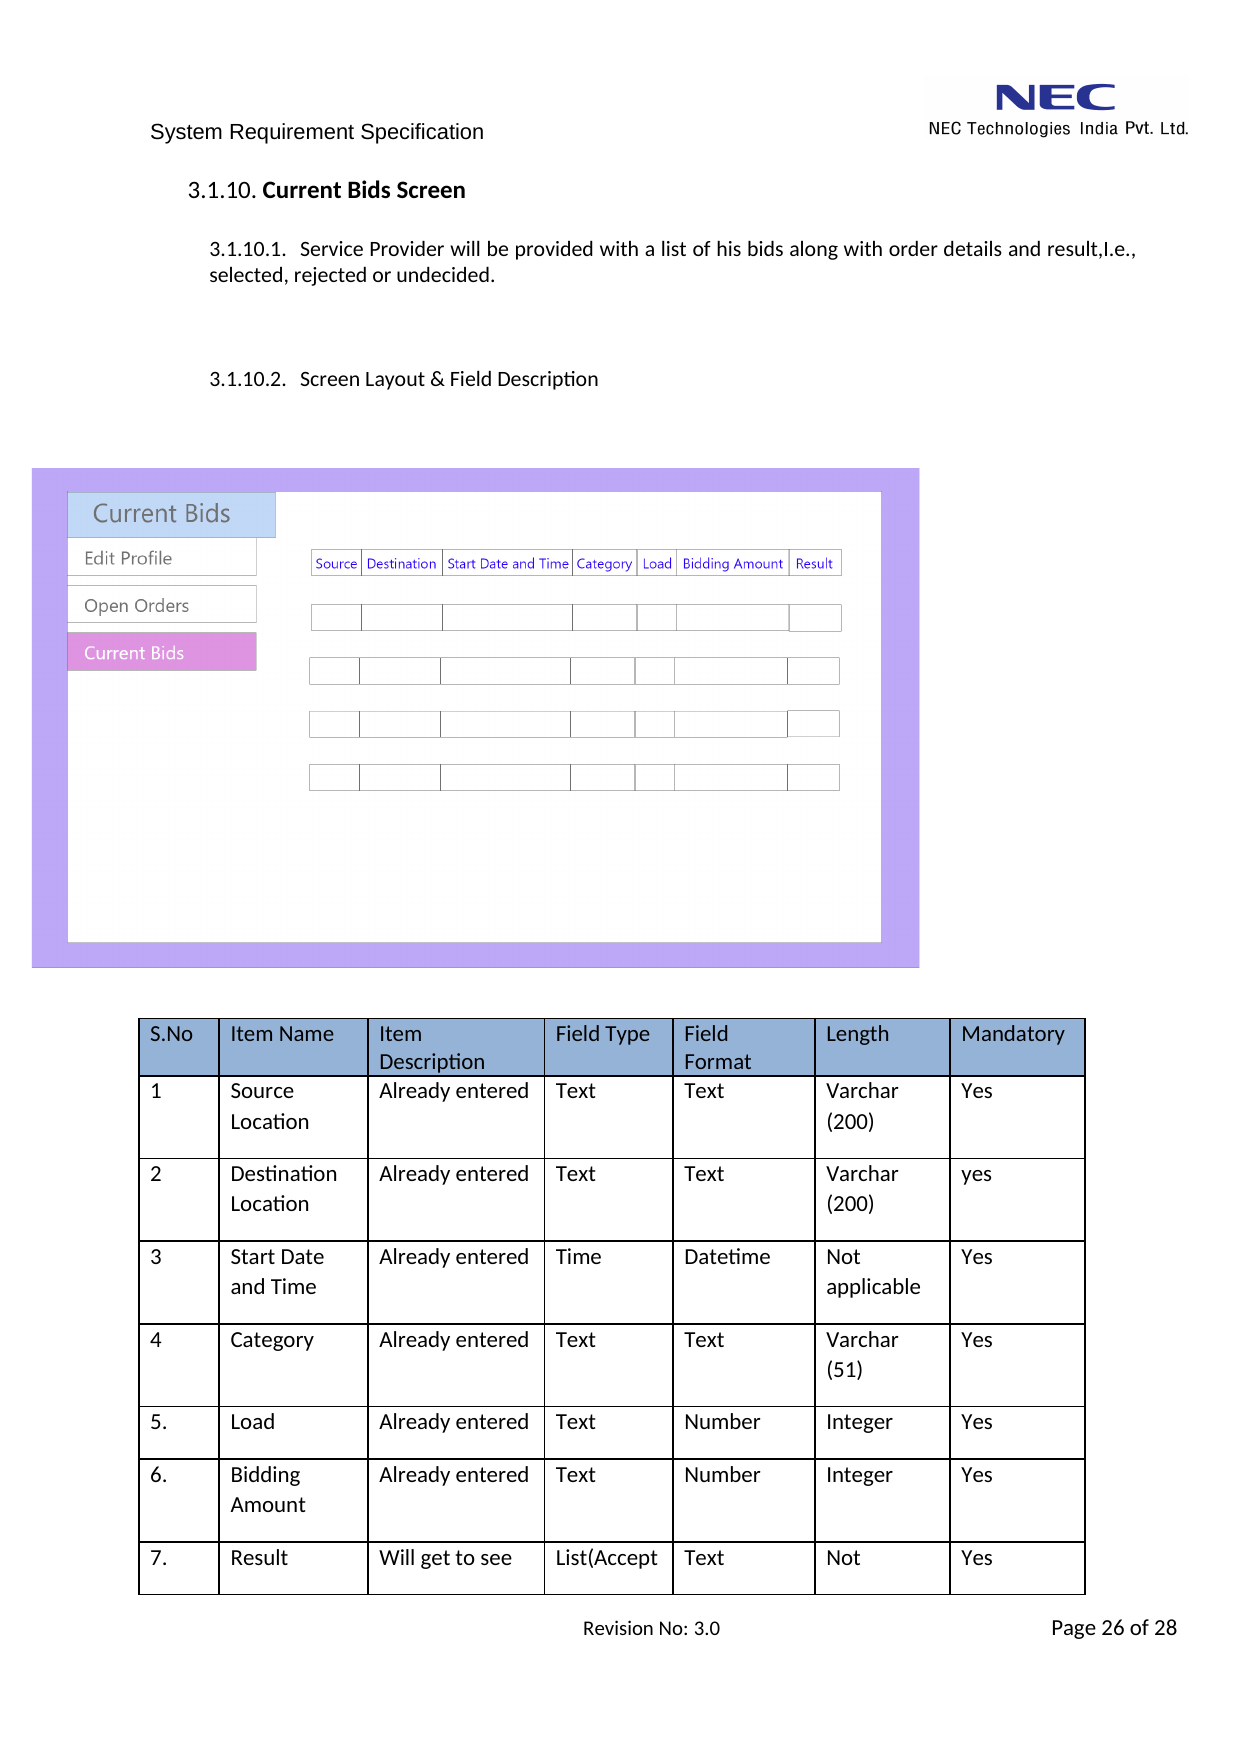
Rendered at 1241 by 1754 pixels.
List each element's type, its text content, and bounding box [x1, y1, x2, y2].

table_cell Start Date and Time [220, 1242, 367, 1323]
subtitle Screen Layout & Field Description [209, 365, 1137, 391]
table_cell Time [545, 1242, 672, 1323]
table_cell Varchar (200) [816, 1159, 949, 1240]
table_cell Text [674, 1159, 814, 1240]
table_cell Already entered [369, 1242, 544, 1323]
table_cell Varchar (51) [816, 1325, 949, 1406]
picture [31, 468, 920, 968]
table_header Length [816, 1019, 949, 1075]
table_cell Result [220, 1543, 367, 1593]
subtitle Current Bids Screen [187, 175, 1137, 205]
table_cell 5. [140, 1407, 218, 1458]
table_cell 3 [140, 1242, 218, 1323]
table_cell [545, 1543, 672, 1593]
table_cell Already entered [369, 1407, 544, 1458]
table_cell Text [545, 1077, 672, 1158]
table_cell Text [674, 1543, 814, 1593]
table_cell Text [674, 1077, 814, 1158]
table_cell Number [674, 1407, 814, 1458]
table_cell Load [220, 1407, 367, 1458]
table_cell Text [545, 1407, 672, 1458]
table_cell 7. [140, 1543, 218, 1593]
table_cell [369, 1543, 544, 1593]
table_header Item Name [220, 1019, 367, 1075]
table_cell Already entered [369, 1077, 544, 1158]
table_cell Yes [951, 1407, 1084, 1458]
picture [923, 75, 1190, 139]
table_cell Source Location [220, 1077, 367, 1158]
table_cell Yes [951, 1543, 1084, 1593]
table_cell 2 [140, 1159, 218, 1240]
table_cell 1 [140, 1077, 218, 1158]
table_header Field Type [545, 1019, 672, 1075]
table_cell Yes [951, 1077, 1084, 1158]
table_cell 6. [140, 1460, 218, 1541]
table_header Item Description [369, 1019, 544, 1075]
table_cell Destination Location [220, 1159, 367, 1240]
table_cell Already entered [369, 1325, 544, 1406]
table_cell 4 [140, 1325, 218, 1406]
table_cell Yes [951, 1325, 1084, 1406]
table_cell Already entered [369, 1159, 544, 1240]
table_cell Yes [951, 1242, 1084, 1323]
table_cell Number [674, 1460, 814, 1541]
table_cell Not Applicable [816, 1543, 949, 1593]
table_cell yes [951, 1159, 1084, 1240]
table_cell Text [545, 1159, 672, 1240]
table_cell Text [545, 1325, 672, 1406]
table_cell Datetime [674, 1242, 814, 1323]
table_cell Text [545, 1460, 672, 1541]
table_header S.No [140, 1019, 218, 1075]
table_cell Category [220, 1325, 367, 1406]
table_cell Text [674, 1325, 814, 1406]
subtitle Service Provider will be provided with a list of his bids along with order details and result,I.e., selected, rejected or undecided. [209, 235, 1137, 288]
table_cell Already entered [369, 1460, 544, 1541]
table_cell Integer [816, 1460, 949, 1541]
table_cell Not applicable [816, 1242, 949, 1323]
table_header Field Format [674, 1019, 814, 1075]
table_cell Yes [951, 1460, 1084, 1541]
table_cell Integer [816, 1407, 949, 1458]
table_header Mandatory [951, 1019, 1084, 1075]
table_cell Bidding Amount [220, 1460, 367, 1541]
table_cell Varchar (200) [816, 1077, 949, 1158]
